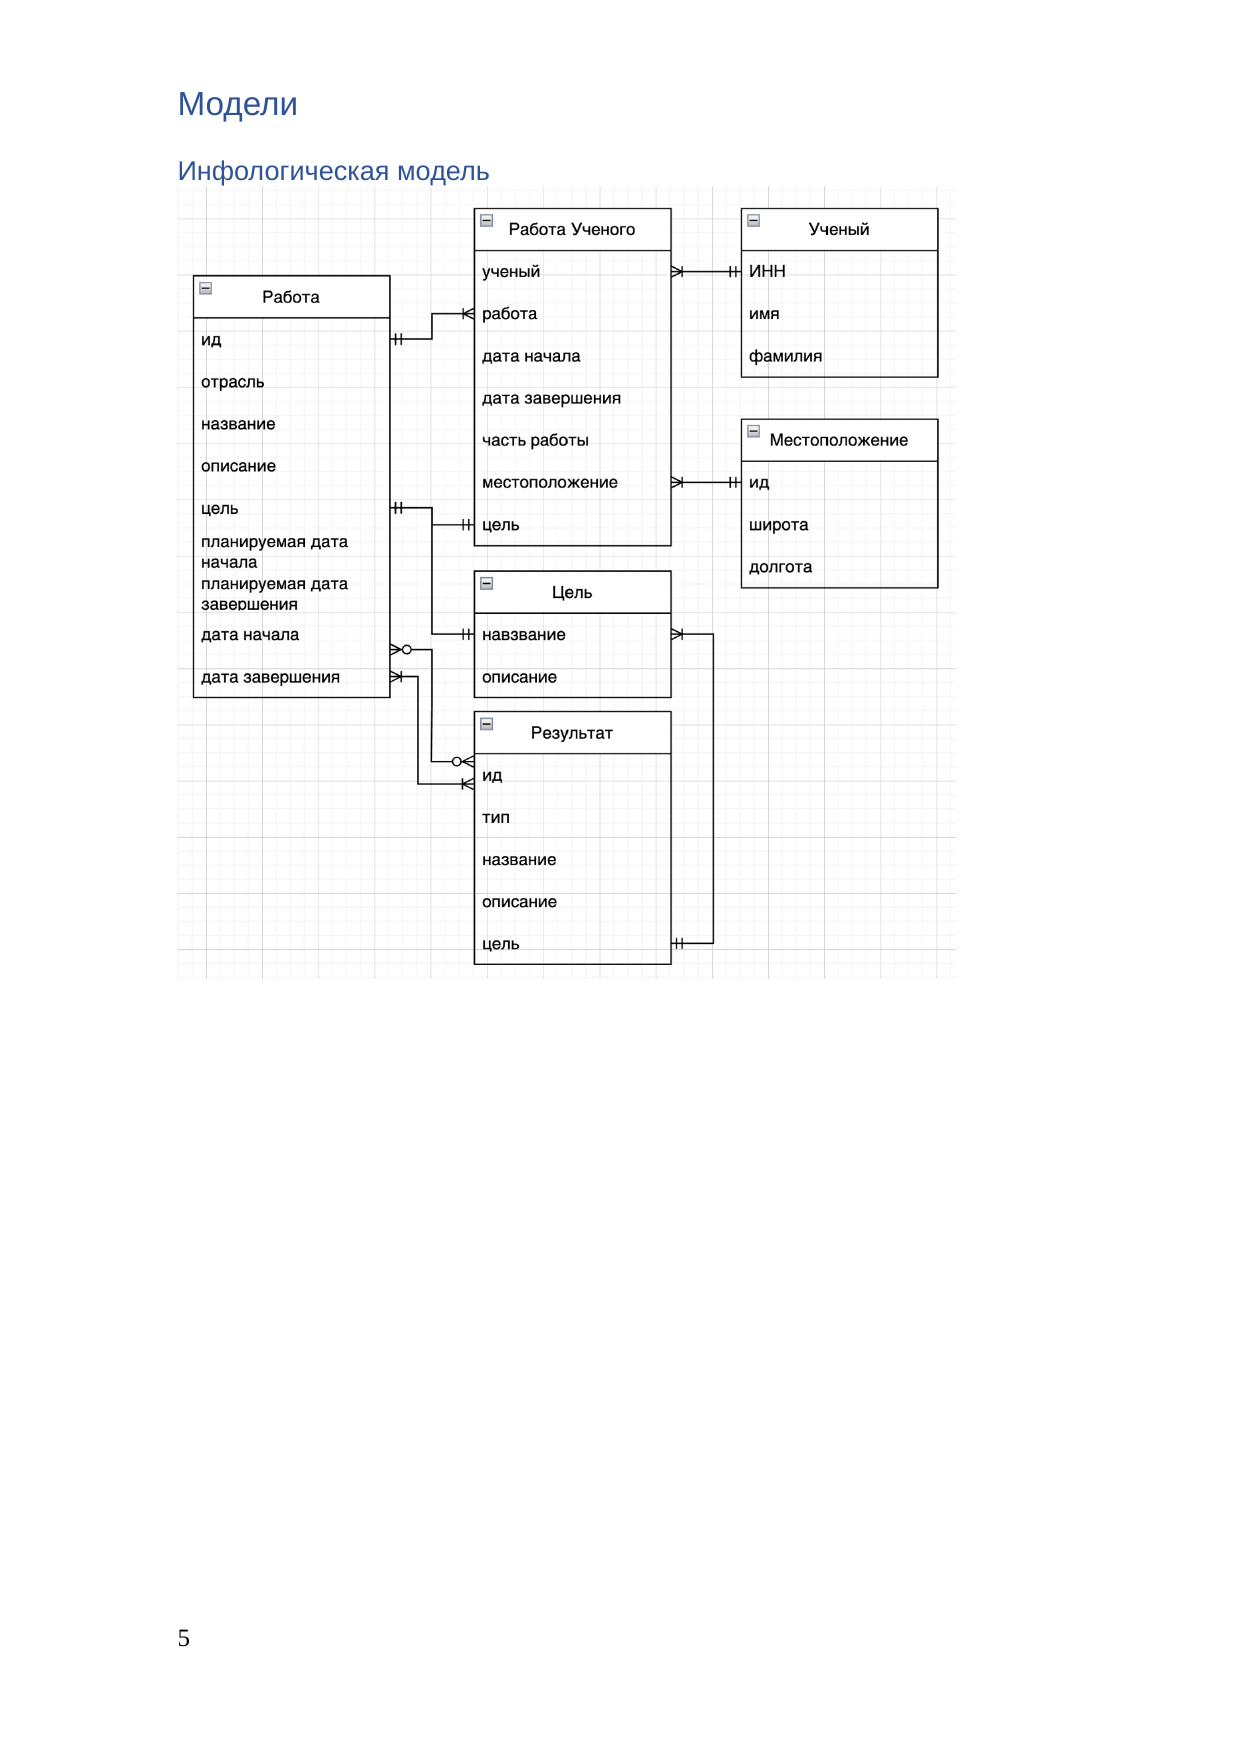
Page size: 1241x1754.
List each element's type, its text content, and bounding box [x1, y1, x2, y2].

subtitle Модели [177, 84, 1122, 122]
subtitle Инфологическая модель [177, 155, 1122, 187]
picture [177, 186, 957, 979]
